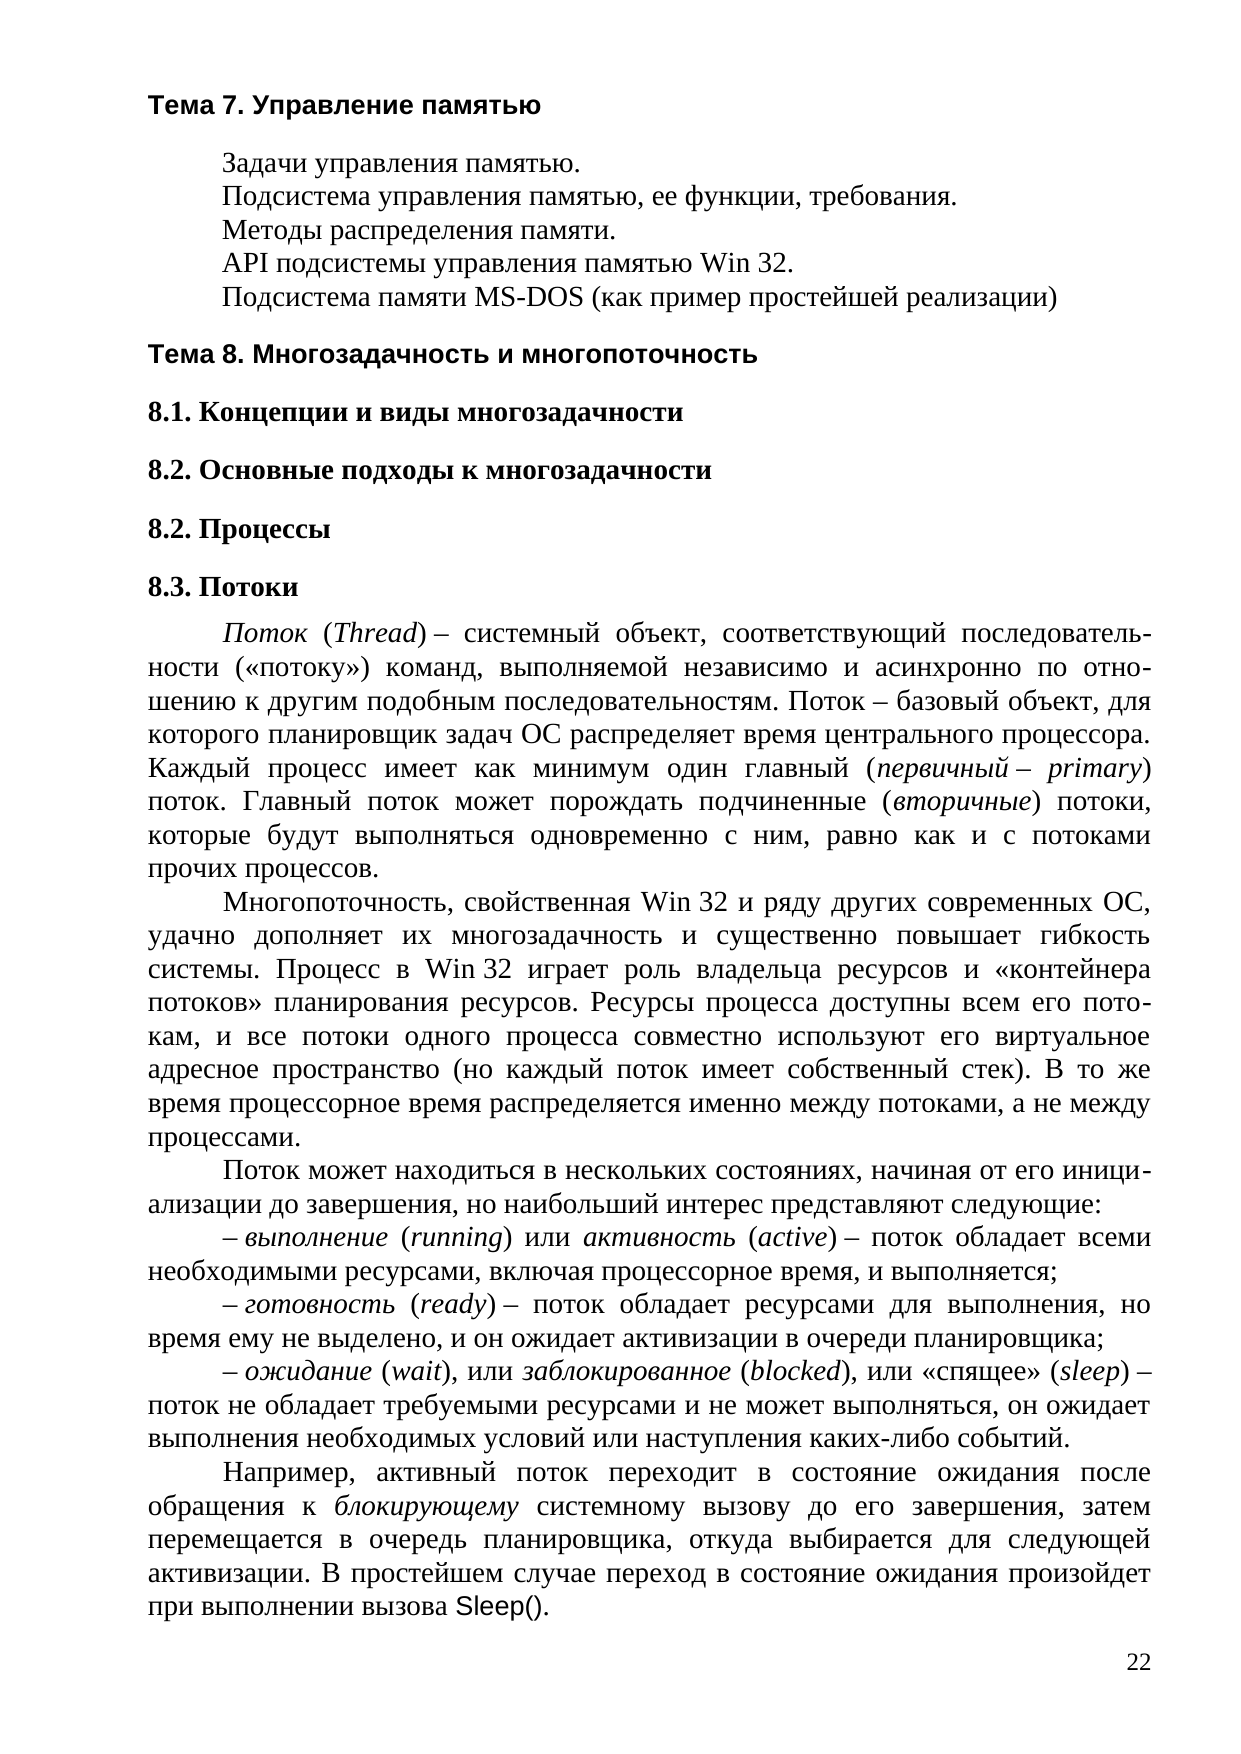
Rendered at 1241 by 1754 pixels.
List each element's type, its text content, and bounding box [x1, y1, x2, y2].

subtitle 8.2. Процессы [148, 511, 1152, 544]
text Поток может находиться в нескольких состояниях, начиная от его инициализации до завершения, но наибольший интерес представляют следующие: [148, 1152, 1152, 1219]
subtitle Тема 8. Многозадачность и многопоточность [148, 338, 1152, 369]
subtitle 8.3. Потоки [148, 569, 1152, 603]
text Подсистема памяти MS-DOS (как пример простейшей реализации) [148, 279, 1152, 313]
text Методы распределения памяти. [148, 212, 1152, 246]
text Задачи управления памятью. [148, 145, 1152, 178]
subtitle 8.1. Концепции и виды многозадачности [148, 394, 1152, 427]
subtitle Тема 7. Управление памятью [148, 89, 1152, 120]
subtitle 8.2. Основные подходы к многозадачности [148, 452, 1152, 486]
text Подсистема управления памятью, ее функции, требования. [148, 178, 1152, 212]
text – готовность (ready) – поток обладает ресурсами для выполнения, но время ему не выделено, и он ожидает активизации в очереди планировщика; [148, 1286, 1152, 1353]
text API подсистемы управления памятью Win 32. [148, 246, 1152, 279]
text – ожидание (wait), или заблокированное (blocked), или «спящее» (sleep) – поток не обладает требуемыми ресурсами и не может выполняться, он ожидает выполнения необходимых условий или наступления каких-либо событий. [148, 1353, 1152, 1454]
text Например, активный поток переходит в состояние ожидания после обращения к блокирующему системному вызову до его завершения, затем перемещается в очередь планировщика, откуда выбирается для следующей активизации. В простейшем случае переход в состояние ожидания произойдет при выполнении вызова Sleep(). [148, 1454, 1152, 1622]
text Многопоточность, свойственная Win 32 и ряду других современных ОС, удачно дополняет их многозадачность и существенно повышает гибкость системы. Процесс в Win 32 играет роль владельца ресурсов и «контейнера потоков» планирования ресурсов. Ресурсы процесса доступны всем его потокам, и все потоки одного процесса совместно используют его виртуальное адресное пространство (но каждый поток имеет собственный стек). В то же время процессорное время распределяется именно между потоками, а не между процессами. [148, 884, 1152, 1152]
text – выполнение (running) или активность (active) – поток обладает всеми необходимыми ресурсами, включая процессорное время, и выполняется; [148, 1219, 1152, 1286]
text Поток (Thread) – системный объект, соответствующий последовательности («потоку») команд, выполняемой независимо и асинхронно по отношению к другим подобным последовательностям. Поток – базовый объект, для которого планировщик задач ОС распределяет время центрального процессора. Каждый процесс имеет как минимум один главный (первичный – primary) поток. Главный поток может порождать подчиненные (вторичные) потоки, которые будут выполняться одновременно с ним, равно как и с потоками прочих процессов. [148, 616, 1152, 884]
